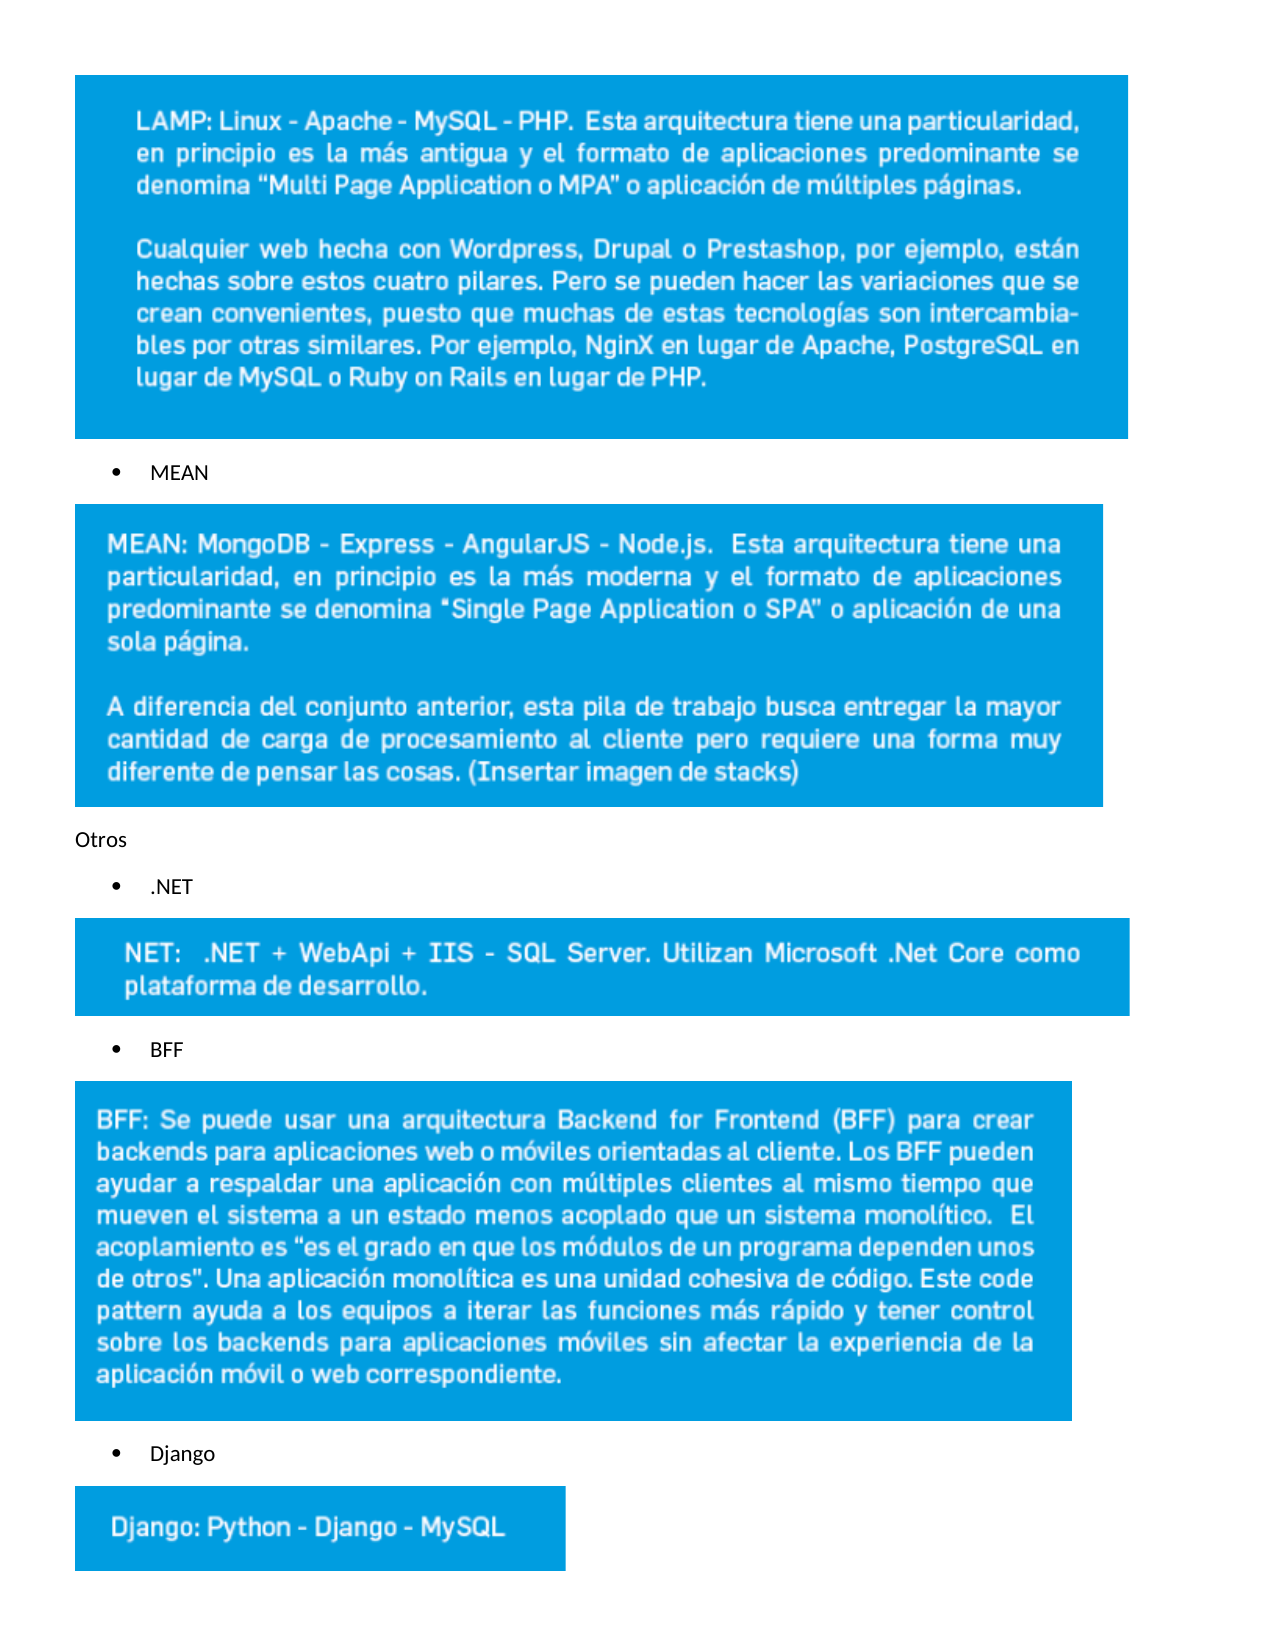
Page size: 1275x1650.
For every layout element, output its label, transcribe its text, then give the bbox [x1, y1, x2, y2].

picture [905, 334, 919, 354]
picture [500, 1364, 560, 1383]
picture [830, 1337, 842, 1351]
picture [521, 729, 557, 748]
picture [199, 534, 275, 558]
picture [923, 701, 946, 715]
picture [361, 142, 407, 162]
list BFF [112, 1035, 1200, 1063]
picture [928, 729, 997, 748]
picture [627, 1301, 643, 1320]
picture [522, 1273, 548, 1287]
picture [152, 1521, 163, 1536]
picture [783, 1174, 804, 1193]
picture [860, 1108, 895, 1133]
picture [880, 1273, 912, 1292]
picture [385, 539, 406, 553]
picture [303, 1332, 329, 1351]
picture [490, 566, 510, 586]
picture [263, 1521, 290, 1536]
picture [316, 733, 327, 748]
picture [551, 603, 562, 618]
picture [356, 701, 368, 715]
picture [376, 243, 387, 258]
picture [296, 239, 307, 258]
picture [710, 1146, 721, 1160]
picture [228, 271, 268, 290]
picture [274, 339, 299, 354]
picture [670, 1236, 682, 1256]
picture [384, 1174, 424, 1197]
picture [138, 111, 168, 130]
picture [886, 243, 895, 258]
picture [824, 307, 835, 327]
picture [415, 766, 453, 781]
picture [562, 1210, 573, 1224]
picture [123, 598, 218, 618]
list MEAN [112, 458, 1200, 486]
picture [153, 1141, 193, 1160]
picture [138, 566, 212, 586]
picture [905, 276, 917, 290]
picture [195, 175, 221, 194]
picture [602, 115, 614, 130]
picture [539, 243, 563, 258]
picture [238, 701, 249, 715]
picture [778, 1337, 787, 1351]
picture [748, 239, 809, 258]
picture [145, 942, 174, 963]
picture [481, 1146, 494, 1160]
picture [519, 110, 550, 130]
picture [165, 701, 176, 715]
picture [691, 173, 764, 194]
picture [206, 1301, 262, 1326]
picture [543, 1301, 562, 1320]
picture [685, 534, 691, 560]
picture [599, 1146, 610, 1160]
picture [474, 1301, 495, 1320]
picture [991, 947, 1003, 962]
picture [306, 701, 332, 715]
picture [308, 335, 349, 354]
picture [409, 539, 434, 553]
picture [938, 1269, 971, 1287]
picture [347, 696, 353, 722]
picture [138, 175, 149, 194]
picture [196, 1337, 207, 1351]
picture [950, 1141, 1004, 1165]
picture [333, 1178, 373, 1193]
picture [541, 1210, 552, 1224]
picture [97, 1210, 117, 1224]
picture [505, 598, 525, 618]
picture [441, 598, 448, 605]
picture [424, 571, 436, 586]
picture [850, 1141, 862, 1160]
picture [123, 571, 135, 586]
picture [965, 115, 990, 130]
picture [418, 701, 429, 715]
picture [264, 148, 275, 162]
picture [394, 1267, 480, 1287]
picture [649, 598, 687, 618]
picture [675, 1305, 686, 1320]
picture [731, 566, 752, 586]
picture [945, 1241, 971, 1256]
picture [196, 1146, 207, 1160]
picture [180, 701, 201, 715]
picture [278, 534, 293, 553]
picture [216, 1146, 241, 1165]
picture [136, 729, 163, 748]
picture [239, 367, 288, 393]
picture [1011, 733, 1061, 754]
picture [864, 1146, 890, 1160]
picture [586, 1178, 597, 1193]
picture [363, 1114, 374, 1129]
picture [328, 1210, 340, 1224]
picture [178, 762, 213, 781]
picture [136, 631, 156, 651]
picture [127, 1516, 148, 1543]
picture [663, 303, 725, 322]
picture [601, 143, 669, 162]
picture [879, 308, 920, 322]
picture [261, 1241, 287, 1256]
picture [939, 276, 994, 290]
picture [139, 1237, 195, 1260]
picture [707, 603, 733, 618]
picture [427, 1174, 471, 1193]
picture [352, 1210, 363, 1224]
picture [689, 1305, 701, 1320]
picture [607, 1174, 621, 1193]
picture [1003, 276, 1014, 295]
picture [766, 566, 820, 586]
picture [272, 1305, 285, 1320]
picture [827, 243, 838, 263]
picture [766, 598, 780, 618]
picture [1014, 308, 1033, 322]
picture [661, 1305, 671, 1320]
picture [654, 1273, 665, 1287]
picture [1015, 237, 1064, 258]
picture [797, 1269, 824, 1287]
picture [298, 1267, 384, 1287]
picture [108, 534, 126, 553]
picture [239, 336, 273, 354]
picture [309, 571, 321, 586]
picture [419, 1241, 431, 1256]
picture [740, 1241, 751, 1260]
picture [603, 1109, 627, 1129]
picture [974, 1114, 996, 1129]
picture [1048, 603, 1060, 618]
picture [595, 175, 611, 194]
picture [648, 179, 659, 194]
picture [904, 143, 967, 162]
picture [963, 239, 1003, 263]
picture [370, 1521, 382, 1542]
picture [335, 701, 346, 715]
picture [773, 175, 800, 194]
picture [160, 1109, 190, 1129]
picture [699, 942, 752, 963]
picture [737, 148, 748, 167]
picture [399, 243, 440, 258]
picture [743, 271, 809, 290]
picture [766, 942, 784, 962]
picture [976, 144, 1039, 162]
picture [721, 148, 734, 162]
picture [646, 1305, 657, 1320]
picture [677, 1210, 688, 1229]
picture [947, 1114, 960, 1129]
picture [679, 762, 707, 781]
picture [785, 1205, 840, 1224]
picture [460, 175, 501, 194]
picture [860, 115, 886, 130]
picture [525, 942, 556, 963]
picture [1024, 1114, 1034, 1129]
picture [524, 564, 573, 586]
picture [835, 534, 914, 553]
picture [299, 942, 335, 962]
picture [601, 598, 631, 623]
picture [884, 175, 917, 194]
picture [259, 174, 267, 181]
picture [558, 1109, 586, 1129]
picture [697, 148, 709, 162]
picture [952, 1301, 1024, 1320]
picture [1030, 335, 1042, 354]
picture [277, 1364, 284, 1383]
picture [807, 1109, 818, 1129]
picture [1021, 1273, 1032, 1287]
picture [439, 1241, 465, 1256]
picture [897, 1141, 941, 1160]
picture [281, 276, 293, 290]
picture [879, 148, 891, 167]
picture [125, 1332, 136, 1351]
picture [360, 603, 395, 618]
picture [430, 1368, 454, 1387]
picture [743, 1210, 754, 1224]
picture [152, 148, 163, 162]
picture [341, 534, 382, 558]
picture [299, 1178, 309, 1193]
picture [699, 335, 718, 354]
picture [1003, 179, 1014, 194]
picture [766, 696, 778, 715]
picture [507, 733, 518, 748]
picture [555, 1274, 567, 1287]
picture [350, 179, 392, 199]
picture [917, 539, 939, 553]
picture [672, 696, 734, 715]
picture [600, 1236, 662, 1256]
picture [801, 729, 819, 748]
picture [580, 1146, 590, 1160]
picture [949, 534, 1008, 553]
picture [292, 1368, 303, 1383]
picture [501, 308, 514, 322]
picture [97, 1109, 112, 1129]
picture [735, 696, 756, 722]
picture [395, 1368, 427, 1383]
picture [281, 603, 306, 618]
picture [341, 1337, 352, 1356]
picture [585, 1273, 596, 1287]
picture [1021, 571, 1047, 586]
picture [487, 701, 498, 715]
picture [559, 1330, 648, 1351]
picture [224, 179, 249, 194]
picture [565, 243, 582, 261]
picture [504, 179, 531, 194]
picture [694, 1114, 703, 1129]
picture [858, 1178, 877, 1192]
picture [317, 1146, 341, 1160]
picture [807, 179, 828, 194]
picture [316, 598, 329, 618]
picture [174, 1332, 193, 1351]
picture [669, 1269, 680, 1287]
picture [748, 1178, 772, 1193]
picture [152, 276, 163, 290]
picture [832, 179, 843, 194]
picture [208, 276, 219, 290]
picture [626, 303, 653, 322]
picture [874, 1241, 885, 1256]
picture [1007, 1146, 1018, 1160]
picture [352, 942, 382, 967]
picture [662, 339, 687, 354]
picture [155, 239, 203, 263]
picture [138, 367, 157, 386]
picture [1020, 603, 1031, 618]
picture [350, 367, 379, 386]
picture [938, 1114, 946, 1129]
picture [358, 335, 414, 354]
picture [615, 112, 637, 130]
picture [846, 175, 881, 199]
picture [1006, 571, 1017, 586]
picture [436, 276, 448, 290]
picture [513, 1210, 524, 1224]
picture [108, 571, 120, 591]
picture [719, 1241, 731, 1256]
picture [921, 336, 969, 359]
picture [809, 539, 831, 558]
picture [579, 603, 590, 618]
picture [349, 1114, 360, 1129]
picture [403, 571, 415, 591]
picture [1020, 539, 1031, 553]
picture [1013, 1332, 1032, 1351]
picture [344, 762, 364, 781]
picture [558, 534, 589, 553]
picture [355, 1337, 390, 1351]
picture [398, 308, 409, 322]
picture [703, 1332, 775, 1351]
picture [584, 696, 602, 720]
picture [529, 372, 540, 386]
picture [711, 1299, 759, 1320]
picture [336, 571, 348, 591]
picture [366, 1368, 392, 1383]
picture [299, 975, 310, 995]
picture [762, 733, 784, 748]
picture [600, 1174, 607, 1192]
picture [352, 111, 392, 130]
picture [630, 1109, 656, 1129]
picture [272, 766, 338, 781]
picture [313, 1178, 322, 1192]
picture [508, 1337, 546, 1351]
picture [534, 598, 548, 618]
picture [260, 243, 293, 258]
picture [271, 276, 279, 290]
picture [392, 975, 420, 995]
picture [388, 1300, 432, 1324]
picture [758, 1141, 782, 1160]
picture [260, 566, 272, 586]
picture [270, 115, 281, 130]
picture [785, 1146, 796, 1160]
picture [306, 1305, 332, 1320]
picture [403, 1332, 443, 1356]
picture [860, 1237, 871, 1256]
picture [665, 276, 676, 290]
picture [356, 733, 369, 748]
picture [586, 1235, 597, 1256]
picture [697, 733, 734, 753]
picture [97, 1337, 121, 1351]
picture [138, 148, 149, 162]
picture [405, 603, 431, 618]
picture [1053, 148, 1078, 162]
picture [327, 1114, 336, 1129]
picture [138, 308, 201, 322]
picture [819, 271, 853, 290]
picture [219, 1332, 285, 1351]
picture [708, 239, 745, 258]
picture [914, 571, 942, 591]
picture [766, 115, 787, 130]
picture [544, 143, 564, 162]
picture [699, 110, 763, 130]
picture [888, 571, 901, 586]
picture [97, 1141, 109, 1160]
picture [96, 1241, 136, 1256]
picture [213, 303, 299, 322]
picture [772, 1299, 843, 1324]
picture [489, 1178, 500, 1192]
picture [778, 1241, 851, 1261]
picture [469, 760, 532, 786]
text Otros [75, 825, 1200, 853]
picture [403, 1114, 454, 1133]
picture [659, 115, 681, 134]
picture [1054, 276, 1078, 290]
picture [1021, 1146, 1032, 1160]
picture [112, 1368, 123, 1387]
picture [268, 1273, 295, 1292]
picture [457, 1516, 490, 1537]
picture [812, 243, 823, 258]
picture [604, 729, 629, 748]
picture [618, 367, 645, 386]
picture [488, 367, 507, 386]
picture [535, 762, 579, 781]
picture [1011, 1205, 1024, 1224]
picture [260, 696, 296, 715]
picture [908, 1114, 934, 1133]
picture [338, 1237, 358, 1256]
picture [889, 115, 900, 130]
picture [918, 1178, 951, 1193]
picture [730, 1110, 804, 1129]
picture [205, 367, 232, 386]
picture [874, 566, 885, 586]
picture [399, 175, 457, 199]
picture [874, 733, 885, 748]
picture [827, 148, 838, 162]
picture [1045, 947, 1065, 962]
picture [611, 175, 619, 181]
picture [826, 115, 853, 130]
picture [721, 339, 747, 359]
picture [587, 372, 598, 386]
picture [338, 115, 349, 130]
list Django [112, 1439, 1200, 1467]
picture [563, 1178, 582, 1192]
picture [368, 566, 400, 586]
picture [681, 1141, 707, 1160]
picture [222, 1362, 274, 1383]
picture [550, 367, 584, 391]
picture [264, 975, 291, 995]
picture [823, 567, 859, 586]
picture [1052, 339, 1064, 354]
picture [987, 701, 1021, 715]
picture [524, 697, 573, 715]
picture [244, 1146, 265, 1160]
picture [920, 271, 936, 290]
picture [473, 1241, 485, 1260]
picture [601, 372, 610, 386]
picture [302, 271, 365, 290]
picture [422, 1516, 454, 1543]
picture [493, 1516, 506, 1536]
picture [336, 174, 349, 194]
picture [978, 1241, 1020, 1256]
picture [451, 367, 478, 386]
picture [570, 1273, 581, 1287]
picture [478, 339, 491, 354]
picture [312, 1364, 359, 1383]
picture [351, 566, 364, 586]
picture [710, 1178, 721, 1193]
list .NET [112, 872, 1200, 900]
picture [783, 598, 797, 618]
picture [638, 534, 678, 553]
picture [416, 372, 427, 386]
picture [588, 1300, 596, 1319]
picture [560, 174, 579, 194]
picture [626, 335, 653, 354]
picture [799, 1142, 821, 1160]
picture [568, 942, 596, 962]
picture [670, 1109, 691, 1129]
picture [587, 335, 601, 354]
picture [241, 115, 267, 130]
picture [314, 980, 353, 995]
picture [670, 367, 684, 386]
picture [138, 239, 152, 258]
picture [228, 1205, 318, 1224]
picture [1017, 276, 1028, 290]
picture [174, 372, 185, 386]
picture [587, 110, 600, 130]
picture [577, 1205, 651, 1229]
picture [285, 1114, 296, 1129]
picture [129, 762, 175, 781]
picture [594, 239, 609, 258]
picture [1034, 539, 1045, 553]
picture [342, 1305, 384, 1324]
picture [300, 1114, 324, 1129]
picture [857, 243, 883, 263]
picture [937, 303, 1011, 322]
picture [1068, 947, 1079, 962]
picture [982, 599, 1008, 618]
picture [737, 733, 748, 748]
picture [262, 733, 288, 748]
picture [204, 701, 215, 715]
picture [956, 696, 976, 715]
picture [916, 1332, 946, 1351]
picture [812, 598, 820, 606]
picture [181, 733, 193, 748]
picture [450, 239, 537, 263]
picture [152, 335, 171, 354]
picture [902, 1241, 913, 1256]
picture [160, 372, 171, 391]
picture [294, 571, 306, 586]
picture [421, 143, 507, 167]
picture [832, 603, 843, 618]
picture [980, 1273, 1004, 1287]
picture [113, 1516, 127, 1536]
picture [599, 947, 621, 962]
picture [853, 603, 880, 623]
picture [1032, 276, 1044, 290]
picture [127, 1141, 152, 1160]
picture [905, 243, 918, 258]
picture [208, 1516, 260, 1543]
picture [993, 111, 1028, 130]
picture [894, 148, 903, 162]
picture [471, 696, 484, 715]
picture [499, 1210, 510, 1224]
picture [795, 539, 806, 553]
picture [474, 1172, 485, 1193]
picture [624, 947, 646, 962]
picture [582, 174, 595, 194]
picture [135, 1210, 187, 1224]
picture [685, 115, 696, 130]
picture [974, 1332, 1001, 1351]
picture [694, 539, 706, 553]
picture [1037, 303, 1048, 322]
picture [139, 1337, 162, 1351]
picture [152, 179, 163, 194]
picture [499, 1305, 532, 1320]
picture [192, 110, 211, 130]
picture [186, 1178, 198, 1193]
picture [841, 148, 867, 162]
picture [270, 175, 288, 194]
picture [113, 1146, 123, 1160]
picture [116, 1109, 142, 1129]
picture [1016, 947, 1042, 962]
picture [452, 598, 471, 618]
picture [502, 701, 511, 715]
picture [202, 1368, 212, 1383]
picture [950, 1337, 961, 1351]
picture [564, 1146, 576, 1160]
picture [211, 1174, 282, 1197]
picture [660, 1337, 671, 1351]
picture [450, 571, 476, 586]
picture [402, 1205, 465, 1224]
picture [332, 603, 357, 618]
picture [945, 597, 956, 618]
picture [1007, 1178, 1018, 1192]
picture [613, 1141, 678, 1160]
picture [389, 1210, 400, 1224]
picture [644, 115, 656, 130]
picture [612, 243, 621, 258]
picture [794, 111, 823, 130]
picture [457, 701, 468, 715]
picture [705, 571, 718, 592]
picture [683, 143, 694, 162]
picture [334, 239, 373, 258]
picture [973, 334, 1028, 355]
picture [288, 1337, 299, 1351]
picture [577, 143, 598, 162]
picture [638, 239, 672, 263]
picture [1067, 243, 1078, 258]
picture [405, 1237, 416, 1256]
picture [832, 942, 877, 962]
picture [203, 1109, 257, 1134]
picture [205, 942, 226, 962]
picture [861, 276, 886, 290]
picture [627, 179, 640, 194]
picture [844, 1337, 869, 1356]
picture [221, 603, 232, 618]
picture [96, 1368, 109, 1383]
picture [108, 636, 133, 651]
picture [273, 947, 286, 960]
picture [97, 1305, 109, 1324]
picture [569, 729, 590, 748]
picture [476, 1210, 496, 1224]
picture [549, 539, 558, 553]
picture [797, 598, 814, 618]
picture [683, 1174, 707, 1193]
picture [901, 1174, 915, 1193]
picture [909, 111, 961, 134]
picture [193, 339, 232, 358]
picture [844, 1178, 854, 1193]
picture [382, 367, 407, 393]
picture [921, 1268, 934, 1287]
picture [295, 1236, 303, 1243]
picture [217, 1268, 260, 1287]
picture [291, 175, 326, 194]
picture [992, 1178, 1004, 1197]
picture [449, 733, 474, 748]
picture [679, 271, 734, 290]
picture [131, 534, 180, 553]
picture [814, 1174, 840, 1192]
picture [284, 1174, 296, 1193]
picture [589, 1114, 600, 1129]
picture [329, 372, 340, 386]
picture [382, 733, 406, 753]
picture [108, 762, 120, 781]
picture [108, 733, 133, 748]
picture [430, 942, 473, 963]
picture [561, 303, 614, 322]
picture [193, 1305, 204, 1320]
picture [230, 942, 260, 963]
picture [381, 1241, 402, 1256]
picture [959, 603, 970, 618]
picture [832, 1267, 871, 1287]
picture [822, 1146, 834, 1160]
picture [527, 1210, 538, 1224]
picture [365, 1241, 377, 1261]
picture [563, 1241, 582, 1256]
picture [587, 566, 691, 586]
picture [97, 1269, 109, 1287]
picture [257, 766, 268, 786]
picture [299, 1301, 304, 1320]
picture [274, 1146, 285, 1160]
picture [526, 534, 545, 553]
picture [291, 367, 321, 387]
picture [1007, 1269, 1018, 1287]
picture [889, 271, 902, 290]
picture [688, 367, 701, 386]
picture [752, 143, 809, 162]
picture [902, 1337, 913, 1351]
picture [166, 729, 178, 748]
picture [845, 697, 920, 721]
picture [1021, 1178, 1032, 1193]
picture [371, 697, 406, 715]
picture [520, 148, 532, 168]
picture [744, 603, 756, 618]
picture [880, 1178, 892, 1193]
picture [632, 733, 644, 748]
picture [812, 148, 823, 162]
picture [733, 534, 783, 553]
picture [289, 148, 314, 162]
picture [782, 339, 794, 354]
picture [654, 1210, 665, 1224]
picture [624, 1178, 635, 1197]
picture [166, 179, 192, 194]
picture [524, 308, 544, 322]
picture [1048, 539, 1060, 553]
picture [507, 942, 521, 962]
picture [138, 335, 149, 354]
picture [638, 1174, 657, 1193]
picture [613, 1305, 624, 1320]
picture [341, 729, 353, 748]
picture [918, 239, 959, 264]
picture [833, 1108, 856, 1133]
picture [683, 243, 696, 258]
picture [149, 696, 163, 715]
picture [327, 143, 347, 162]
picture [338, 942, 349, 962]
picture [319, 239, 331, 258]
picture [125, 980, 137, 1000]
picture [727, 1210, 740, 1224]
picture [108, 603, 120, 623]
picture [430, 372, 442, 386]
picture [355, 1521, 367, 1536]
picture [565, 603, 576, 623]
picture [305, 110, 334, 134]
picture [213, 1205, 218, 1224]
picture [127, 1362, 198, 1383]
picture [489, 1241, 515, 1256]
picture [141, 975, 207, 995]
picture [1067, 339, 1078, 354]
picture [480, 271, 510, 290]
picture [135, 696, 146, 715]
picture [660, 1178, 671, 1193]
picture [113, 1301, 181, 1320]
picture [133, 1269, 177, 1287]
picture [955, 1178, 981, 1197]
picture [205, 1237, 254, 1256]
picture [782, 701, 835, 715]
picture [472, 308, 483, 327]
picture [685, 1241, 696, 1256]
picture [260, 1114, 271, 1129]
picture [296, 534, 309, 553]
picture [235, 599, 270, 618]
picture [458, 276, 470, 295]
picture [477, 733, 497, 748]
picture [485, 111, 497, 130]
picture [896, 942, 937, 962]
picture [1028, 1205, 1034, 1224]
picture [511, 1178, 551, 1193]
picture [691, 1210, 718, 1224]
picture [432, 701, 443, 715]
picture [196, 729, 207, 748]
picture [953, 179, 964, 199]
picture [1034, 603, 1045, 618]
picture [222, 729, 249, 748]
picture [444, 1305, 456, 1320]
picture [690, 599, 704, 618]
picture [221, 111, 238, 130]
picture [522, 1237, 556, 1256]
picture [689, 1269, 760, 1287]
picture [243, 148, 254, 167]
picture [838, 301, 869, 322]
picture [457, 1109, 545, 1129]
picture [888, 1241, 899, 1260]
picture [647, 729, 683, 748]
picture [715, 760, 798, 786]
picture [291, 733, 312, 753]
picture [594, 766, 672, 786]
picture [924, 173, 950, 199]
picture [799, 1332, 818, 1351]
picture [198, 1210, 209, 1224]
picture [703, 1241, 716, 1256]
picture [486, 308, 498, 322]
picture [835, 335, 894, 357]
picture [822, 733, 859, 748]
picture [221, 239, 249, 258]
picture [416, 110, 481, 136]
picture [166, 271, 204, 290]
picture [385, 1521, 396, 1536]
picture [511, 539, 523, 553]
picture [735, 303, 820, 322]
picture [1051, 303, 1078, 322]
picture [358, 1141, 418, 1160]
picture [112, 1273, 123, 1287]
picture [471, 1368, 482, 1383]
picture [1050, 571, 1061, 586]
picture [344, 1146, 355, 1160]
picture [766, 1205, 782, 1224]
picture [210, 980, 256, 995]
picture [974, 179, 1000, 194]
picture [1032, 110, 1078, 133]
picture [664, 942, 695, 962]
picture [425, 1141, 473, 1160]
picture [855, 1305, 867, 1326]
picture [378, 1114, 389, 1129]
picture [368, 766, 379, 781]
picture [619, 534, 634, 553]
picture [446, 1337, 485, 1351]
picture [408, 733, 447, 748]
picture [604, 339, 615, 359]
picture [884, 598, 942, 618]
picture [120, 1210, 132, 1224]
picture [755, 1241, 775, 1256]
picture [949, 942, 990, 962]
picture [554, 270, 606, 290]
picture [165, 630, 248, 656]
picture [383, 308, 395, 327]
picture [605, 696, 625, 715]
picture [743, 1141, 749, 1160]
picture [716, 1109, 729, 1129]
picture [526, 276, 542, 290]
picture [289, 1141, 314, 1165]
picture [482, 539, 493, 553]
picture [615, 276, 640, 290]
picture [486, 1364, 497, 1383]
picture [515, 372, 526, 386]
picture [388, 272, 435, 290]
picture [374, 276, 385, 290]
picture [539, 179, 551, 194]
picture [180, 1273, 191, 1287]
picture [652, 367, 667, 386]
picture [680, 1337, 691, 1351]
picture [177, 143, 240, 167]
picture [916, 1236, 942, 1256]
picture [888, 733, 914, 748]
picture [1028, 1300, 1034, 1320]
picture [662, 175, 687, 199]
picture [457, 1368, 468, 1383]
picture [188, 372, 197, 386]
picture [651, 276, 662, 295]
picture [219, 696, 235, 715]
picture [463, 534, 479, 553]
picture [547, 308, 558, 322]
picture [802, 335, 831, 358]
picture [366, 1210, 378, 1224]
picture [497, 538, 508, 558]
picture [872, 1332, 899, 1351]
picture [138, 271, 149, 290]
picture [305, 1241, 330, 1256]
picture [488, 1273, 513, 1287]
picture [750, 339, 759, 354]
picture [558, 339, 576, 357]
picture [788, 942, 829, 962]
picture [555, 110, 568, 130]
picture [413, 303, 461, 322]
picture [502, 1140, 554, 1160]
picture [605, 1274, 616, 1287]
picture [624, 243, 635, 258]
picture [766, 335, 779, 354]
picture [166, 1521, 193, 1542]
picture [1022, 1241, 1034, 1256]
picture [494, 1337, 505, 1351]
picture [316, 1516, 331, 1536]
picture [727, 1146, 740, 1160]
picture [634, 603, 645, 623]
picture [193, 1268, 201, 1276]
picture [171, 110, 189, 130]
picture [107, 696, 123, 715]
picture [787, 733, 798, 753]
picture [844, 1210, 854, 1224]
picture [331, 1516, 352, 1543]
picture [878, 1301, 940, 1320]
picture [402, 947, 416, 960]
picture [565, 1305, 576, 1320]
picture [619, 1269, 651, 1287]
picture [386, 766, 413, 781]
picture [724, 1174, 746, 1193]
picture [764, 1273, 788, 1287]
picture [997, 1114, 1021, 1129]
picture [961, 1210, 991, 1224]
picture [96, 1174, 177, 1198]
picture [511, 276, 523, 290]
picture [222, 762, 249, 781]
picture [557, 1141, 563, 1160]
picture [491, 335, 556, 360]
picture [866, 1203, 958, 1224]
picture [599, 1305, 610, 1320]
picture [356, 980, 389, 995]
picture [302, 303, 371, 325]
picture [215, 566, 229, 586]
picture [945, 566, 1003, 586]
picture [1023, 701, 1061, 722]
picture [446, 697, 454, 715]
picture [174, 339, 185, 354]
picture [232, 566, 257, 586]
picture [126, 942, 141, 962]
picture [432, 334, 470, 354]
picture [206, 243, 218, 258]
picture [636, 696, 664, 715]
picture [474, 603, 501, 623]
